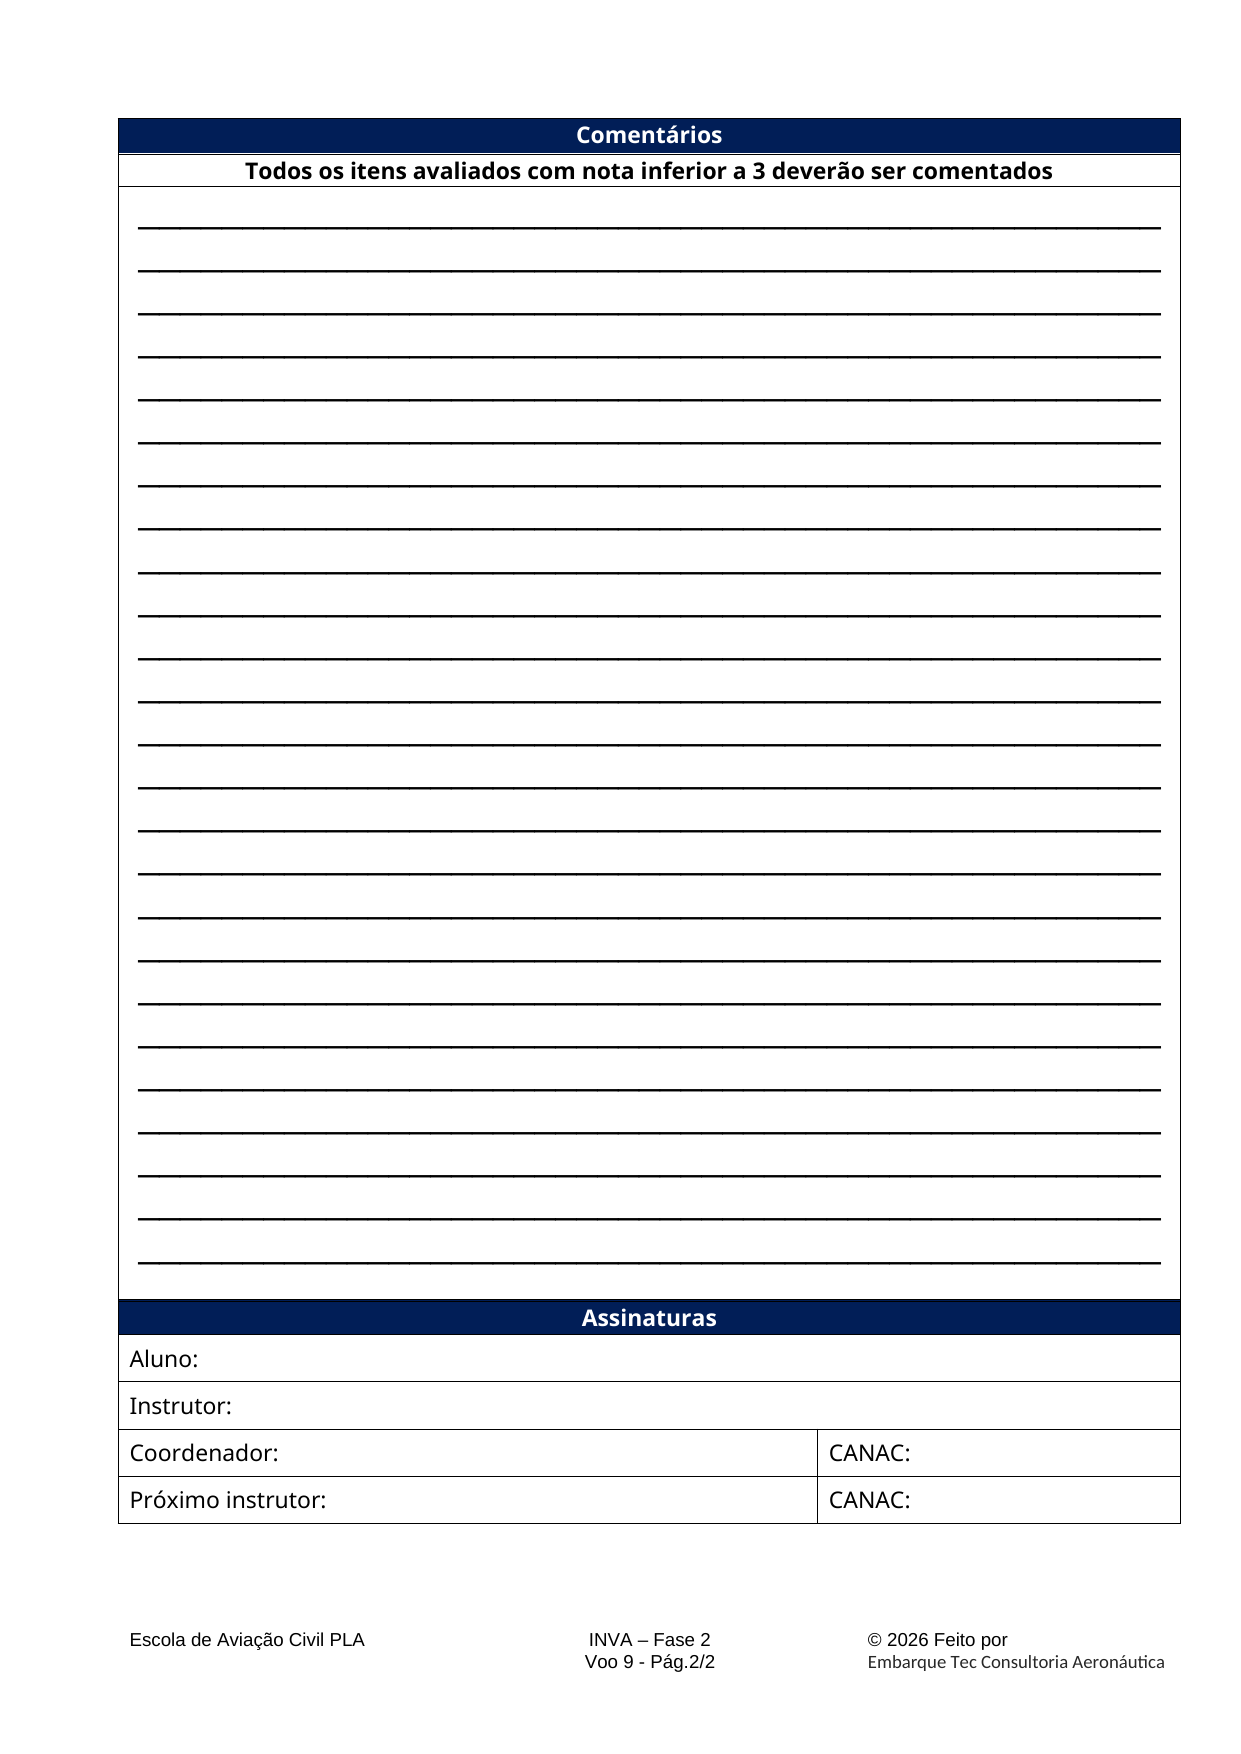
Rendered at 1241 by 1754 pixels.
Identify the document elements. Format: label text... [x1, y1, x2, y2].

table_cell CANAC: [818, 1430, 1180, 1476]
table_cell Assinaturas [119, 1302, 1180, 1334]
table_cell Aluno: [119, 1335, 1180, 1381]
table_cell Todos os itens avaliados com nota inferior a 3 deverão ser comentados [119, 155, 1180, 186]
table_cell CANAC: [818, 1477, 1180, 1523]
table_cell _________________________________________________________________________________________________________________________________________________________________________________________________________________________________________________________________________________________________________________________________________________________________________________________________________________________________________________________________________________________________________________________________________________________________________________________________________________________________________________________________________________________________________________________________________________________________________________________________________________________________________________________________________________________________________________________________________________________________________________________________________________________________________________________________________________________________________________________________________________________________________________________________________________________________________________________________________ [119, 187, 1180, 1298]
table_header Comentários [119, 119, 1180, 153]
table_cell Próximo instrutor: [119, 1477, 817, 1523]
table_cell Instrutor: [119, 1382, 1180, 1428]
table_cell Coordenador: [119, 1430, 817, 1476]
